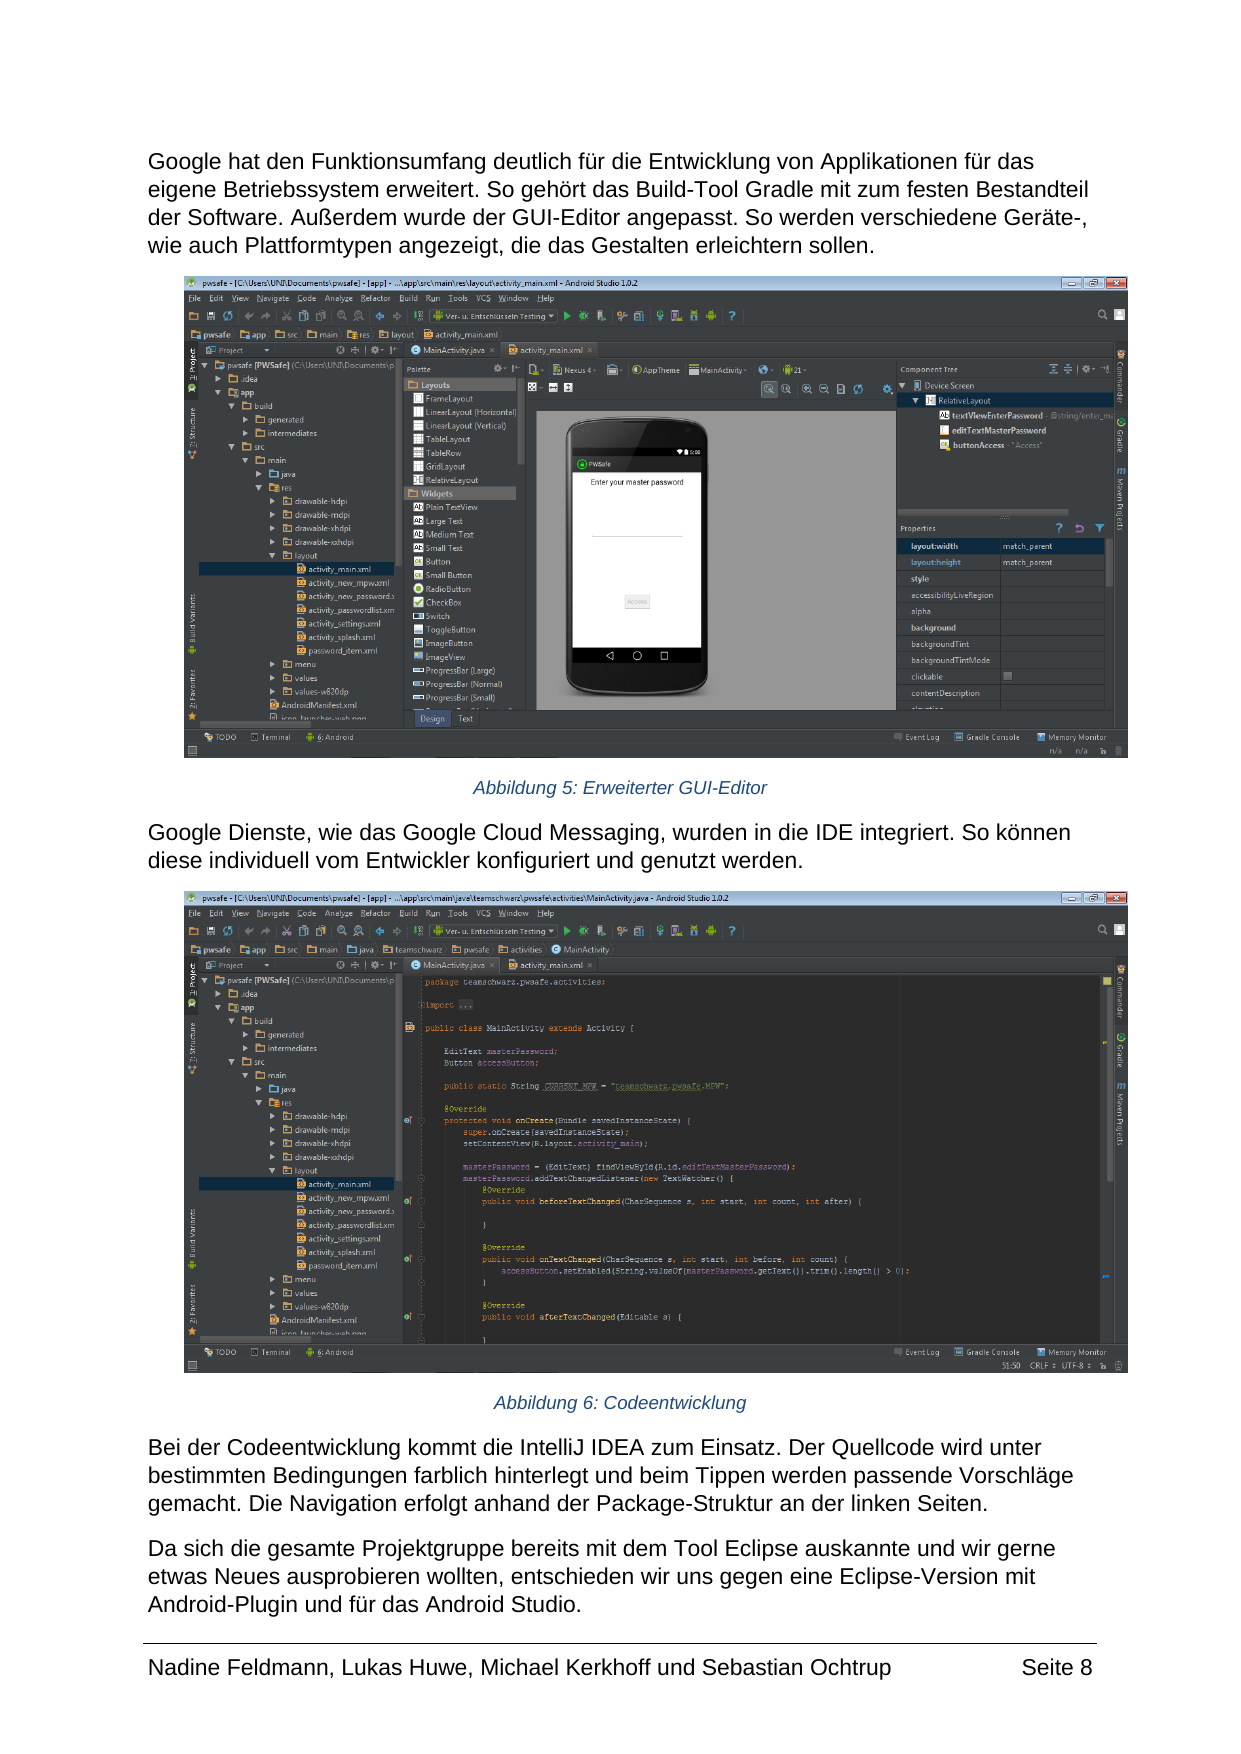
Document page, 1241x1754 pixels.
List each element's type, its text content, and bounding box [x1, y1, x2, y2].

text Google hat den Funktionsumfang deutlich für die Entwicklung von Applikationen für das eigene Betriebssystem erweitert. So gehört das Build-Tool Gradle mit zum festen Bestandteil der Software. Außerdem wurde der GUI-Editor angepasst. So werden verschiedene Geräte-, wie auch Plattformtypen angezeigt, die das Gestalten erleichtern sollen. [148, 148, 1093, 258]
picture [184, 276, 1128, 758]
text Google Dienste, wie das Google Cloud Messaging, wurden in die IDE integriert. So können diese individuell vom Entwickler konfiguriert und genutzt werden. [148, 819, 1093, 873]
text Bei der Codeentwicklung kommt die IntelliJ IDEA zum Einsatz. Der Quellcode wird unter bestimmten Bedingungen farblich hinterlegt und beim Tippen werden passende Vorschläge gemacht. Die Navigation erfolgt anhand der Package-Struktur an der linken Seiten. [148, 1434, 1093, 1516]
picture [184, 891, 1128, 1373]
text Da sich die gesamte Projektgruppe bereits mit dem Tool Eclipse auskannte und wir gerne etwas Neues ausprobieren wollten, entschieden wir uns gegen eine Eclipse-Version mit Android-Plugin und für das Android Studio. [148, 1535, 1093, 1617]
